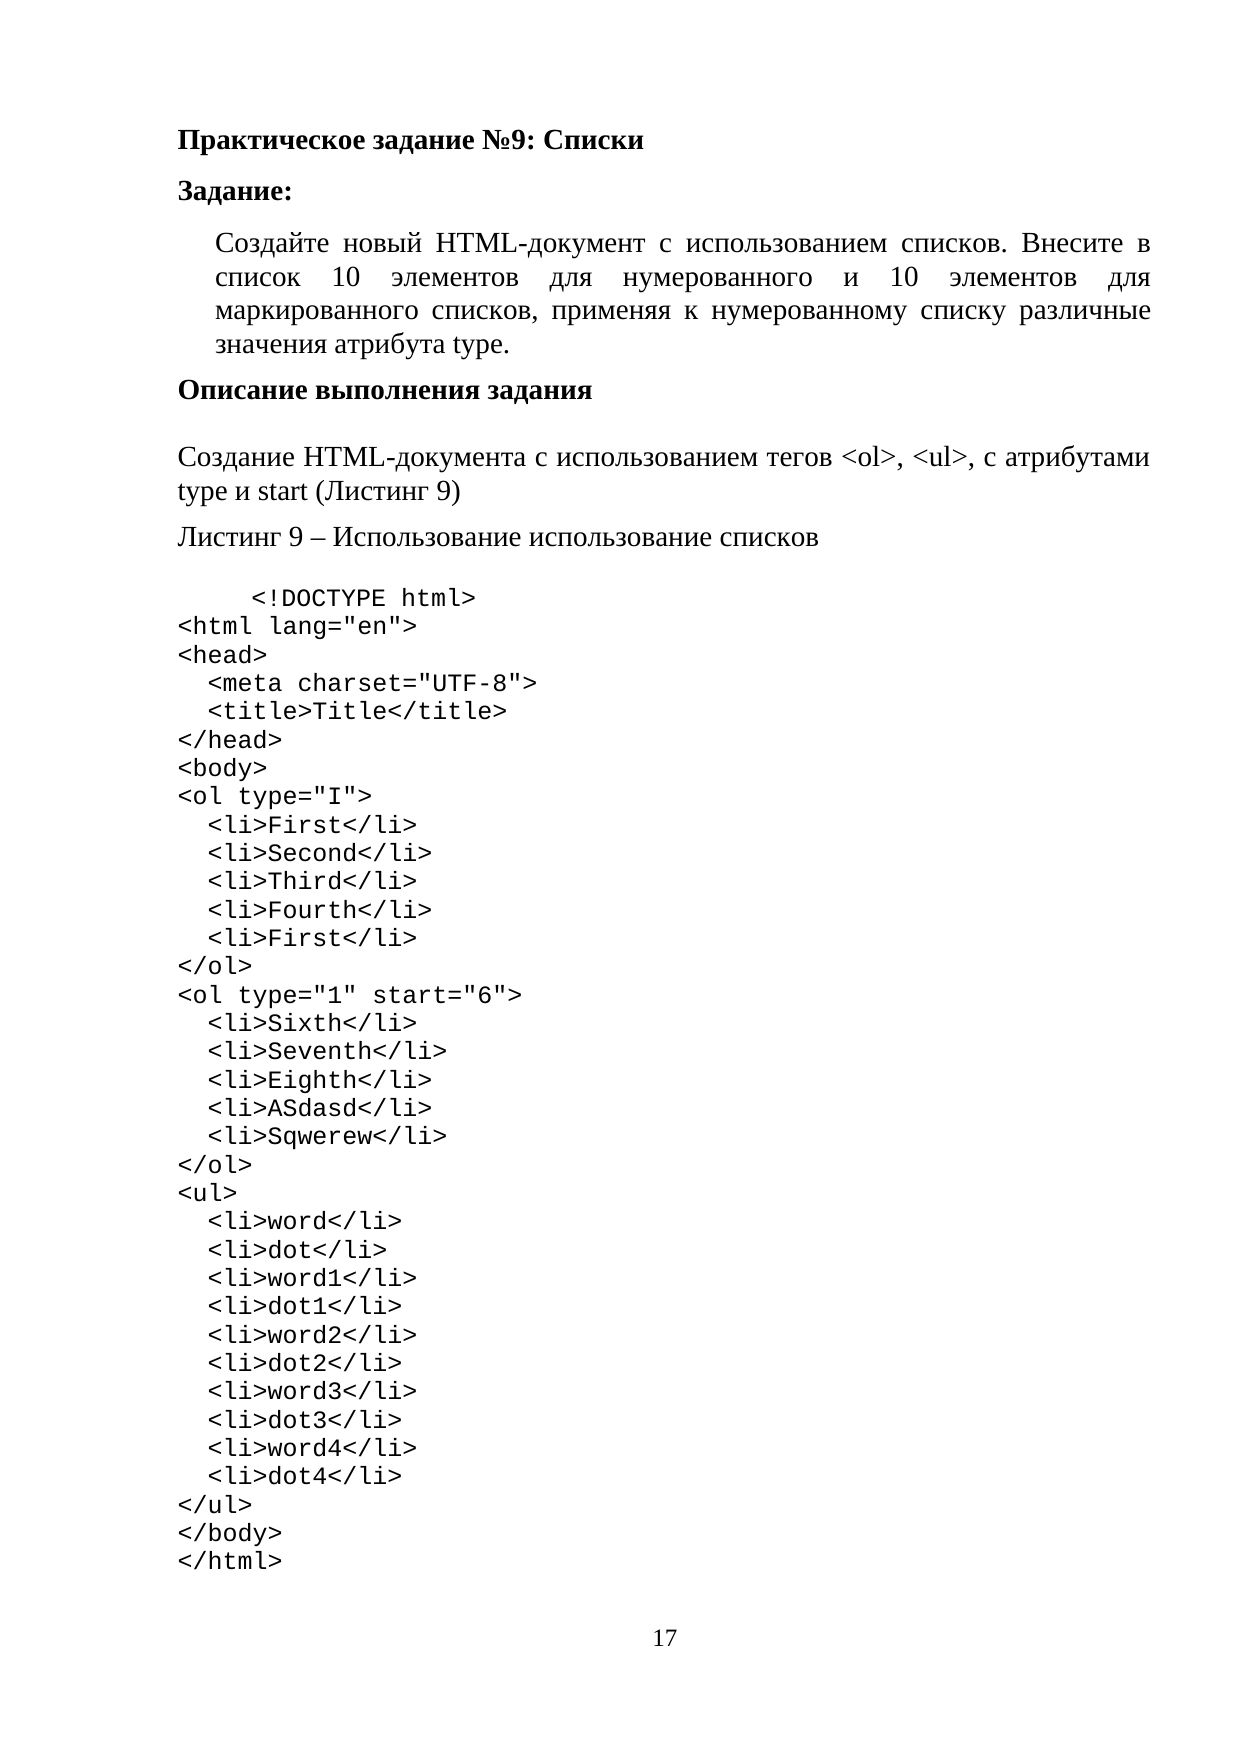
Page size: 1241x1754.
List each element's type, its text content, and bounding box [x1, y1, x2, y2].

subtitle Практическое задание №9: Списки [177, 122, 1152, 156]
text Листинг 9 – Использование использование списков [177, 519, 1152, 552]
list <!DOCTYPE html> <html lang="en"> <head> <meta charset="UTF-8"> <title>Title</title> </head> <body> <ol type="I"> <li>First</li> <li>Second</li> <li>Third</li> <li>Fourth</li> <li>First</li> </ol> <ol type="1" start="6"> <li>Sixth</li> <li>Seventh</li> <li>Eighth</li> <li>ASdasd</li> <li>Sqwerew</li> </ol> <ul> <li>word</li> <li>dot</li> <li>word1</li> <li>dot1</li> <li>word2</li> <li>dot2</li> <li>word3</li> <li>dot3</li> <li>word4</li> <li>dot4</li> </ul> </body> </html> [177, 586, 1152, 1577]
text Описание выполнения задания [177, 372, 1152, 406]
text Задание: [177, 173, 1152, 206]
text Создание HTML-документа с использованием тегов <ol>, <ul>, с атрибутами type и start (Листинг 9) [177, 439, 1152, 506]
text Создайте новый HTML-документ с использованием списков. Внесите в список 10 элементов для нумерованного и 10 элементов для маркированного списков, применяя к нумерованному списку различные значения атрибута type. [215, 225, 1152, 359]
